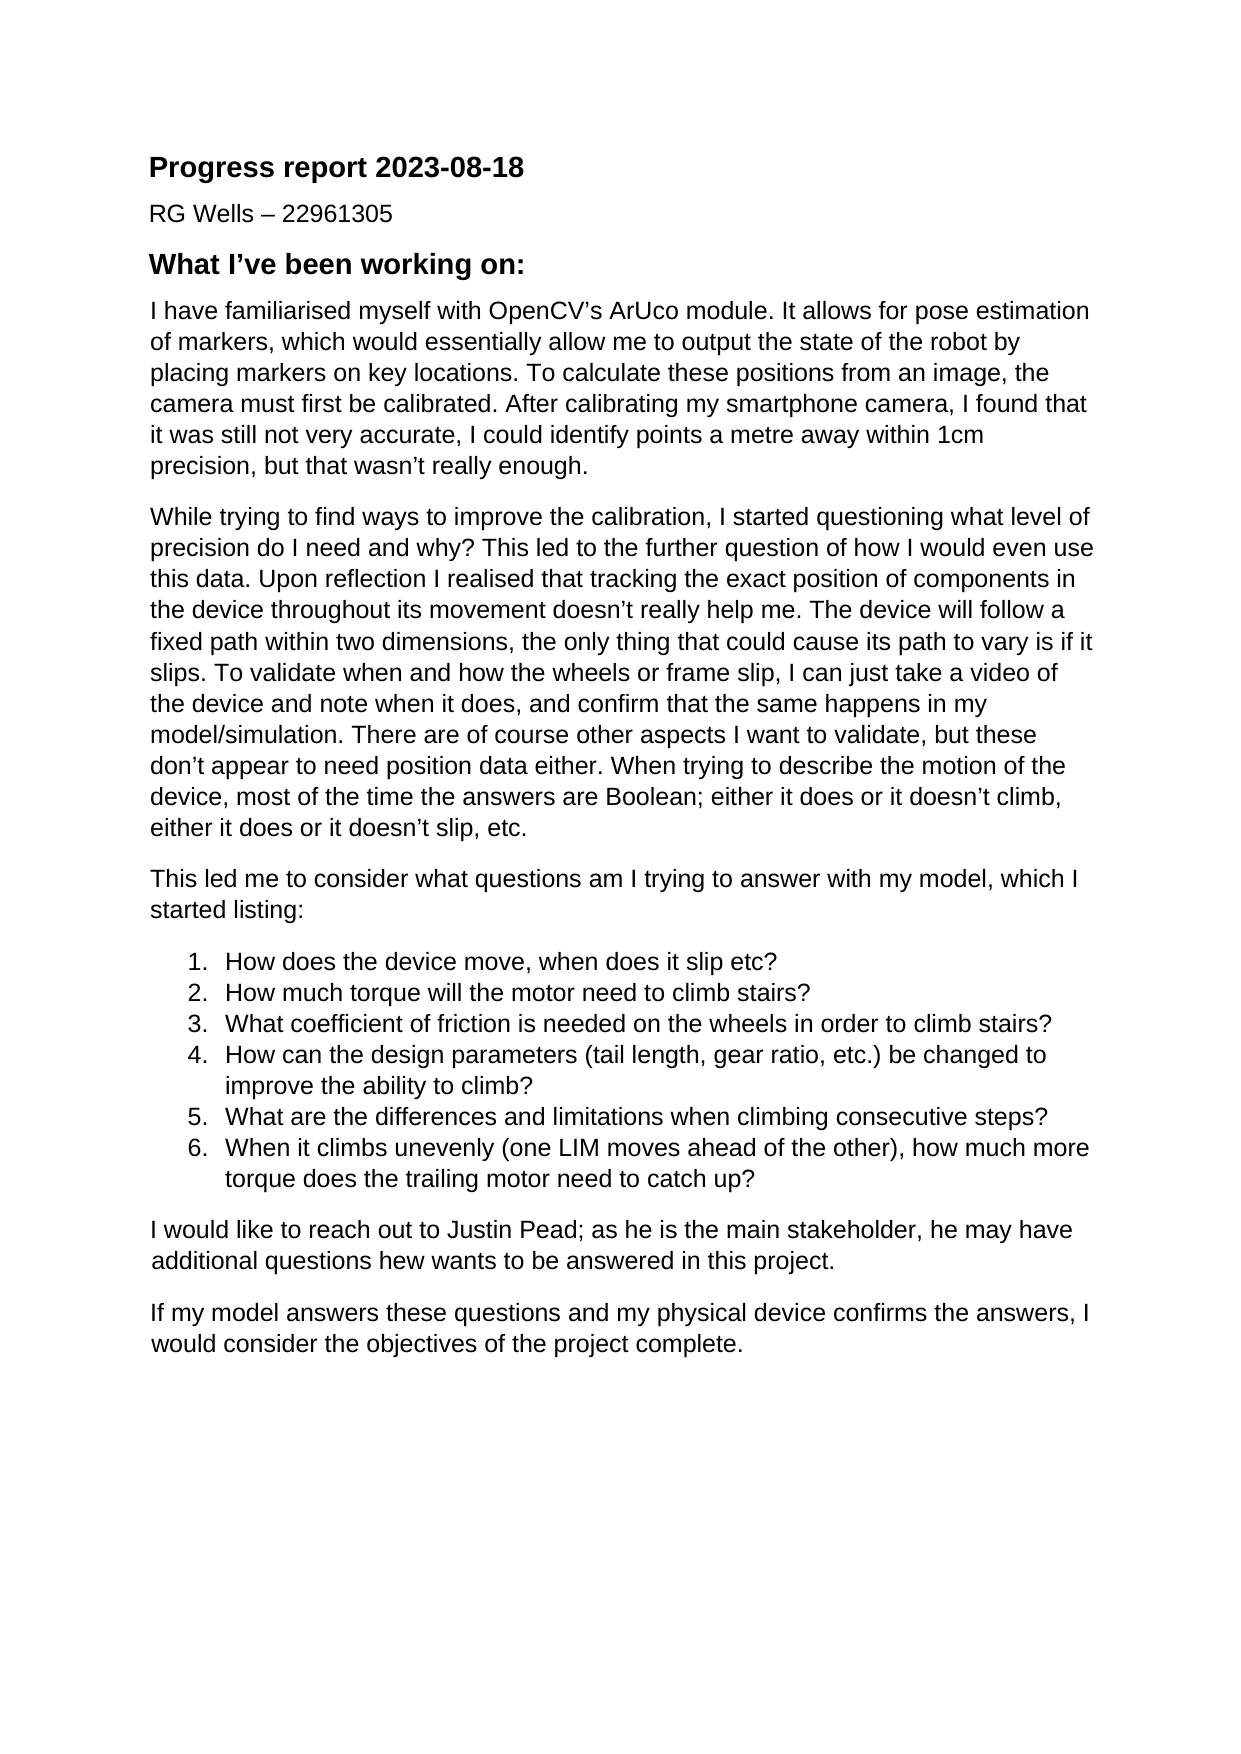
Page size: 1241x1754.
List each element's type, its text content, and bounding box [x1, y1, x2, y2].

list How much torque will the motor need to climb stairs? [187, 977, 1097, 1006]
list What coefficient of friction is needed on the wheels in order to climb stairs? [187, 1008, 1097, 1037]
text I would like to reach out to Justin Pead; as he is the main stakeholder, he may have additional questions hew wants to be answered in this project. [150, 1215, 1097, 1275]
subtitle Progress report 2023-08-18 [148, 150, 1097, 183]
text I have familiarised myself with OpenCV’s ArUco module. It allows for pose estimation of markers, which would essentially allow me to output the state of the robot by placing markers on key locations. To calculate these positions from an image, the camera must first be calibrated. After calibrating my smartphone camera, I found that it was still not very accurate, I could identify points a metre away within 1cm precision, but that wasn’t really enough. [150, 296, 1097, 480]
list How does the device move, when does it slip etc? [187, 946, 1097, 975]
list What are the differences and limitations when climbing consecutive steps? [187, 1102, 1097, 1130]
text While trying to find ways to improve the calibration, I started questioning what level of precision do I need and why? This led to the further question of how I would even use this data. Upon reflection I realised that tracking the exact position of components in the device throughout its movement doesn’t really help me. The device will follow a fixed path within two dimensions, the only thing that could cause its path to vary is if it slips. To validate when and how the wheels or frame slip, I can just take a video of the device and note when it does, and confirm that the same happens in my model/simulation. There are of course other aspects I want to validate, but these don’t appear to need position data either. When trying to describe the motion of the device, most of the time the answers are Boolean; either it does or it doesn’t climb, either it does or it doesn’t slip, etc. [150, 502, 1097, 841]
subtitle What I’ve been working on: [148, 247, 1097, 280]
list When it climbs unevenly (one LIM moves ahead of the other), how much more torque does the trailing motor need to catch up? [187, 1133, 1097, 1192]
list How can the design parameters (tail length, gear ratio, etc.) be changed to improve the ability to climb? [187, 1039, 1097, 1099]
text RG Wells – 22961305 [148, 199, 1092, 228]
text This led me to consider what questions am I trying to answer with my model, which I started listing: [150, 864, 1097, 924]
text If my model answers these questions and my physical device confirms the answers, I would consider the objectives of the project complete. [150, 1297, 1097, 1357]
